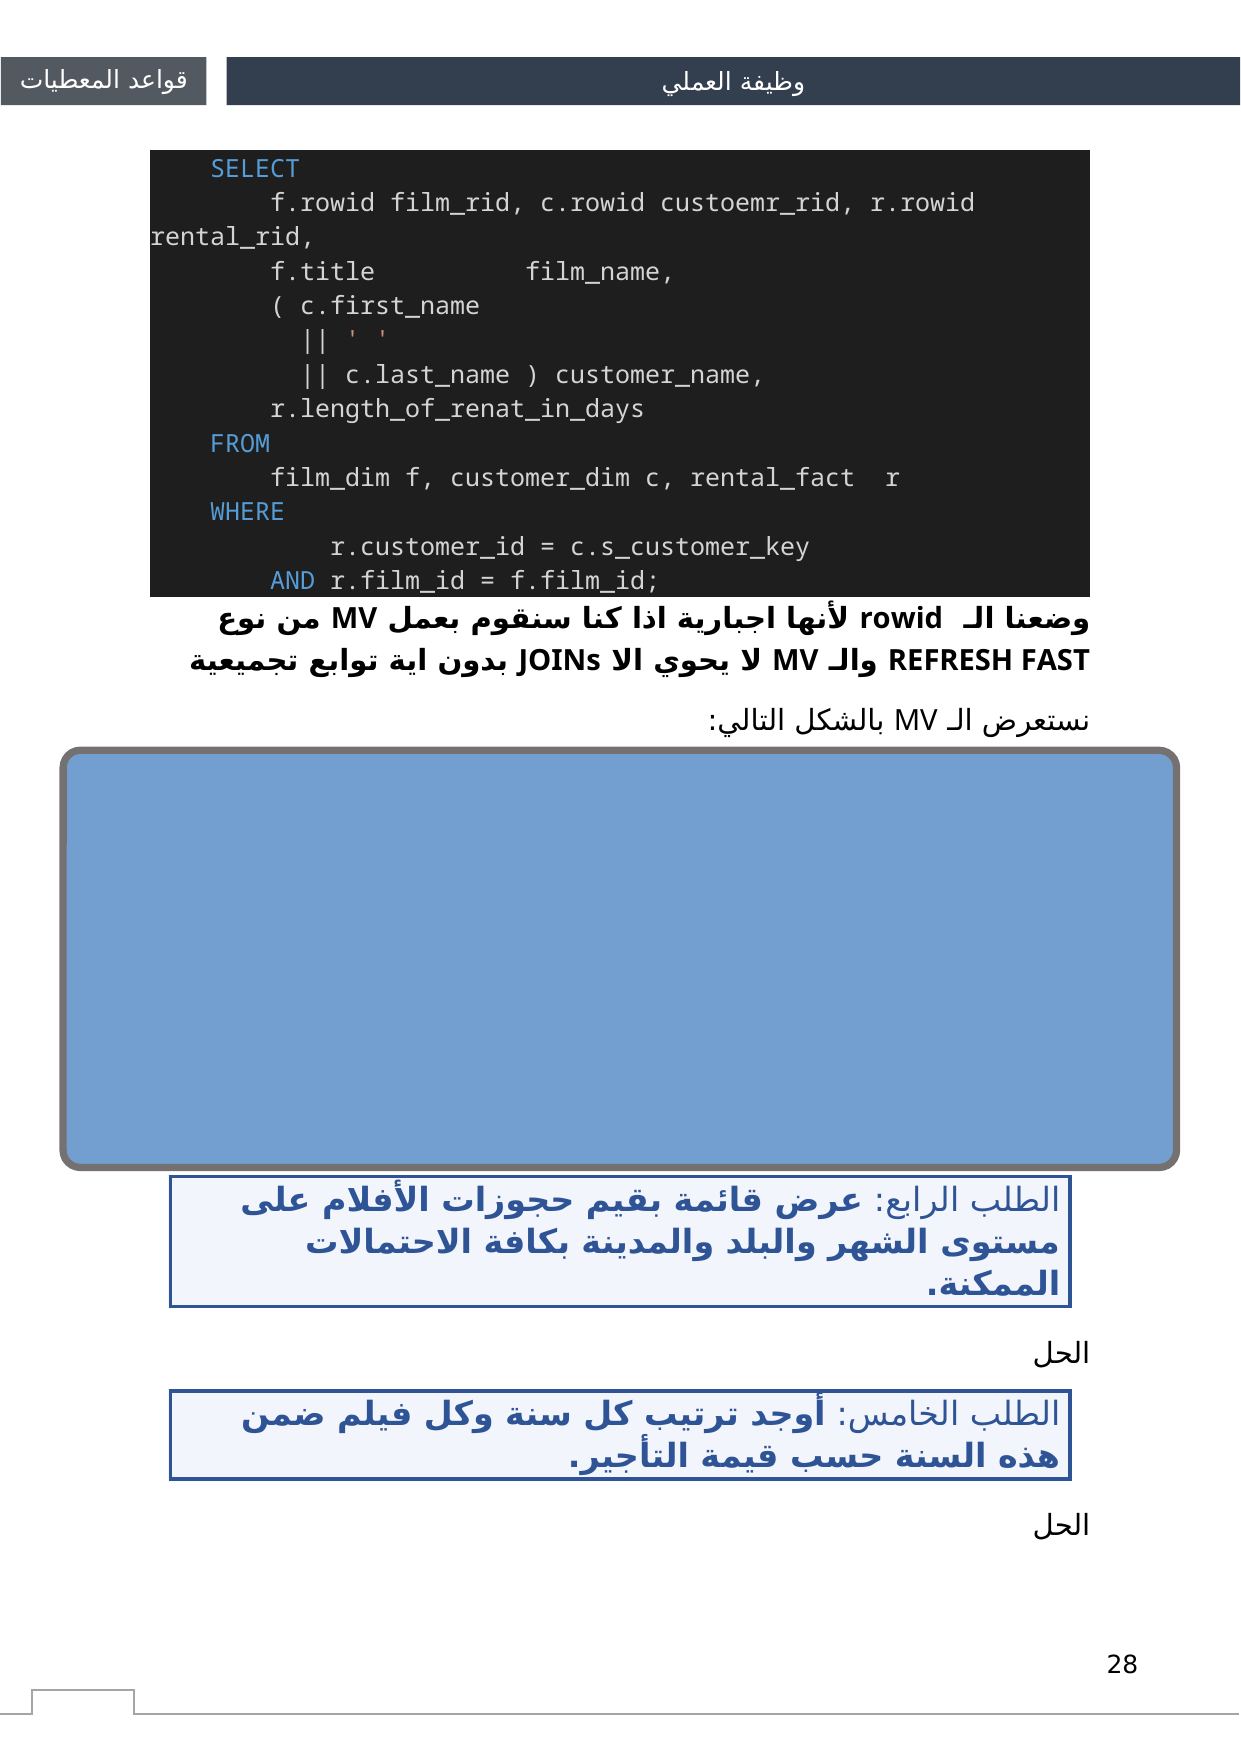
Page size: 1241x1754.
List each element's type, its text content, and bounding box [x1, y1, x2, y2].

text r.length_of_renat_in_days [150, 391, 1090, 425]
text f.rowid film_rid, c.rowid custoemr_rid, r.rowid rental_rid, [150, 184, 1090, 253]
subtitle الطلب الرابع: عرض قائمة بقيم حجوزات الأفلام على مستوى الشهر والبلد والمدينة بكافة الاحتمالات الممكنة. [172, 1178, 1068, 1305]
text الحل [150, 1336, 1090, 1370]
text AND r.film_id = f.film_id; [150, 562, 1090, 597]
subtitle الطلب الخامس: أوجد ترتيب كل سنة وكل فيلم ضمن هذه السنة حسب قيمة التأجير. [172, 1393, 1068, 1477]
text نستعرض الـ MV بالشكل التالي: [150, 699, 1090, 739]
text FROM [150, 425, 1090, 459]
text ( c.first_name [150, 287, 1090, 322]
text film_dim f, customer_dim c, rental_fact r [150, 459, 1090, 494]
text SELECT [150, 150, 1090, 184]
text الحل [150, 1508, 1090, 1542]
text || c.last_name ) customer_name, [150, 356, 1090, 391]
text r.customer_id = c.s_customer_key [150, 528, 1090, 562]
text وضعنا الـ rowid لأنها اجبارية اذا كنا سنقوم بعمل MV من نوع REFRESH FAST والـ MV لا يحوي الا JOINs بدون اية توابع تجميعية [150, 597, 1090, 679]
text || ' ' [150, 322, 1090, 356]
text f.title film_name, [150, 253, 1090, 287]
text WHERE [150, 494, 1090, 528]
